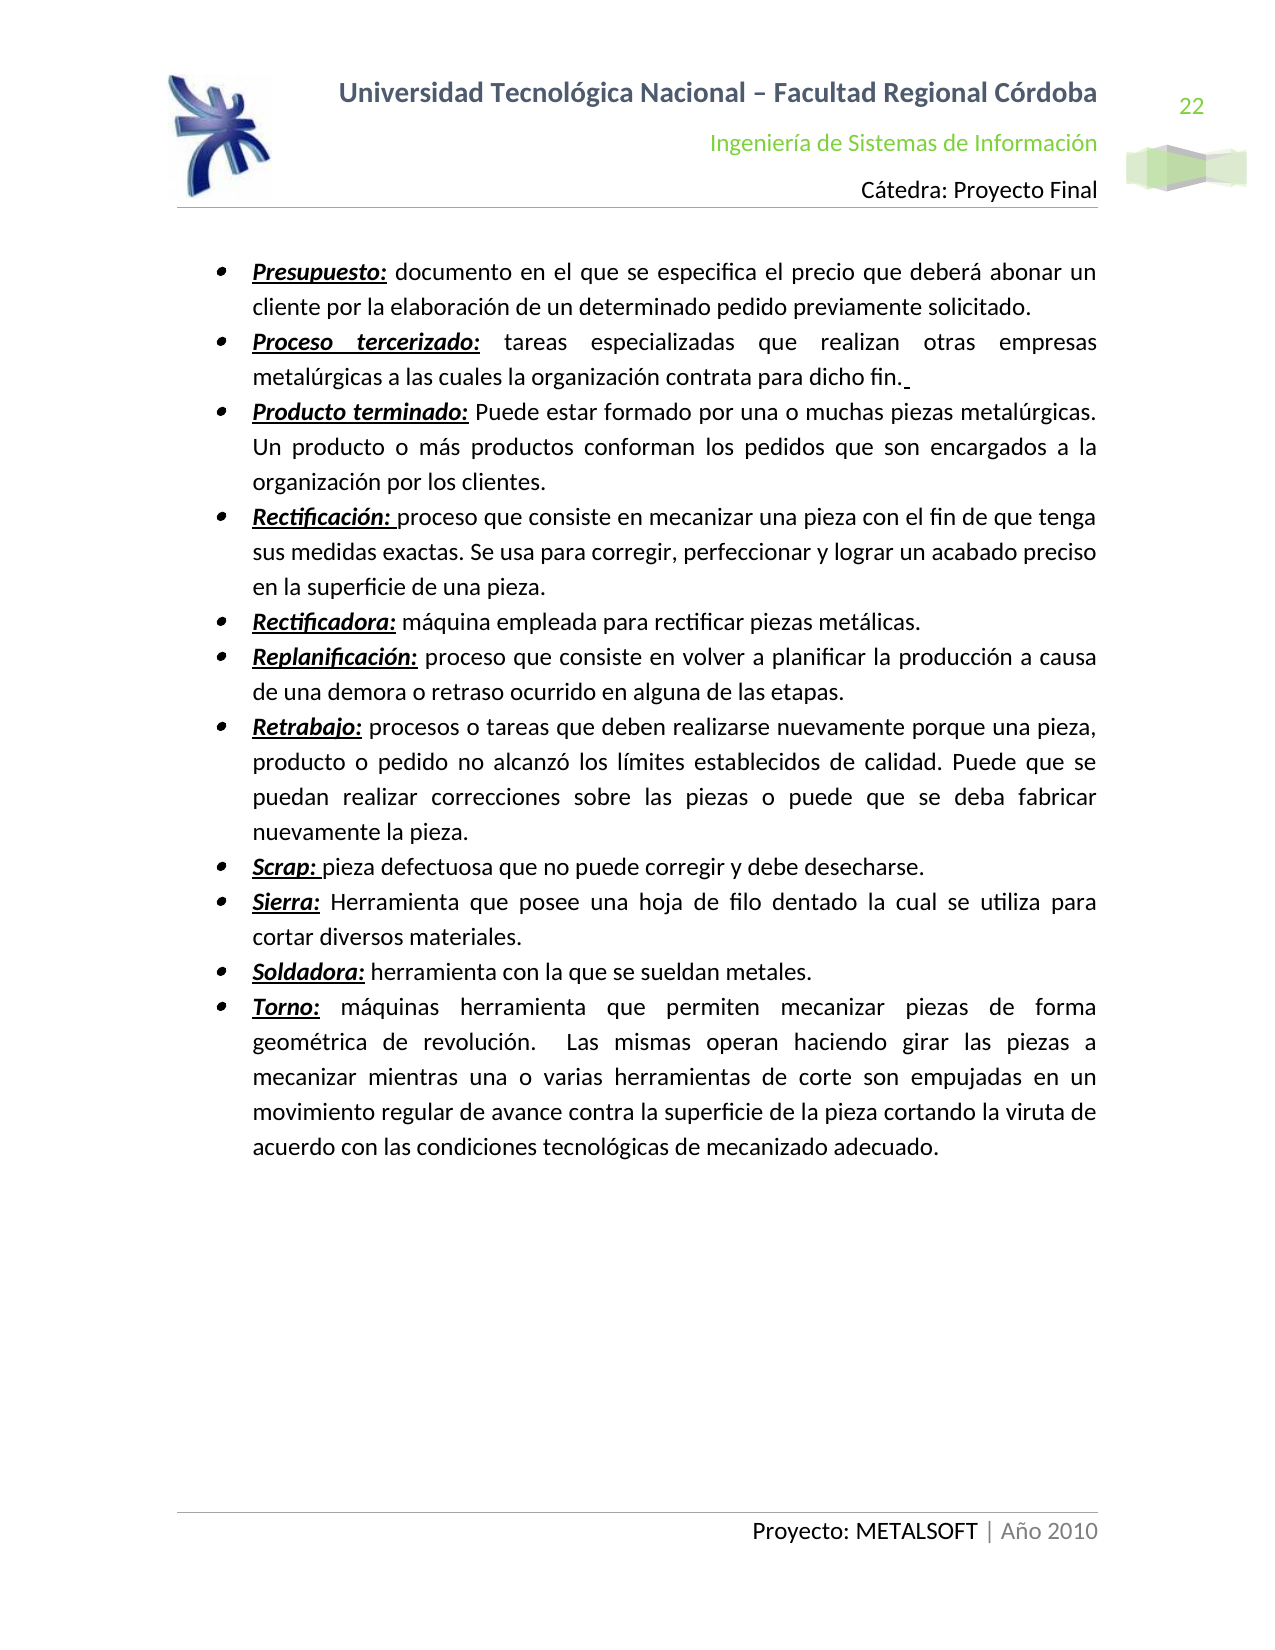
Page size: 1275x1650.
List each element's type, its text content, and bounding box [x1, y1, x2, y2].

list Producto terminado: Puede estar formado por una o muchas piezas metalúrgicas. Un producto o más productos conforman los pedidos que son encargados a la organización por los clientes. [215, 396, 1098, 496]
picture [167, 74, 272, 199]
list Proceso tercerizado: tareas especializadas que realizan otras empresas metalúrgicas a las cuales la organización contrata para dicho fin. [215, 326, 1098, 391]
list Rectificación: proceso que consiste en mecanizar una pieza con el fin de que tenga sus medidas exactas. Se usa para corregir, perfeccionar y lograr un acabado preciso en la superficie de una pieza. [215, 501, 1098, 601]
list Scrap: pieza defectuosa que no puede corregir y debe desecharse. [215, 851, 1098, 881]
list Torno: máquinas herramienta que permiten mecanizar piezas de forma geométrica de revolución. Las mismas operan haciendo girar las piezas a mecanizar mientras una o varias herramientas de corte son empujadas en un movimiento regular de avance contra la superficie de la pieza cortando la viruta de acuerdo con las condiciones tecnológicas de mecanizado adecuado. [215, 991, 1098, 1161]
list Sierra: Herramienta que posee una hoja de filo dentado la cual se utiliza para cortar diversos materiales. [215, 886, 1098, 951]
list Soldadora: herramienta con la que se sueldan metales. [215, 956, 1098, 986]
list Replanificación: proceso que consiste en volver a planificar la producción a causa de una demora o retraso ocurrido en alguna de las etapas. [215, 641, 1098, 706]
list Retrabajo: procesos o tareas que deben realizarse nuevamente porque una pieza, producto o pedido no alcanzó los límites establecidos de calidad. Puede que se puedan realizar correcciones sobre las piezas o puede que se deba fabricar nuevamente la pieza. [215, 711, 1098, 846]
list Rectificadora: máquina empleada para rectificar piezas metálicas. [215, 606, 1098, 636]
list Presupuesto: documento en el que se especifica el precio que deberá abonar un cliente por la elaboración de un determinado pedido previamente solicitado. [215, 256, 1098, 321]
